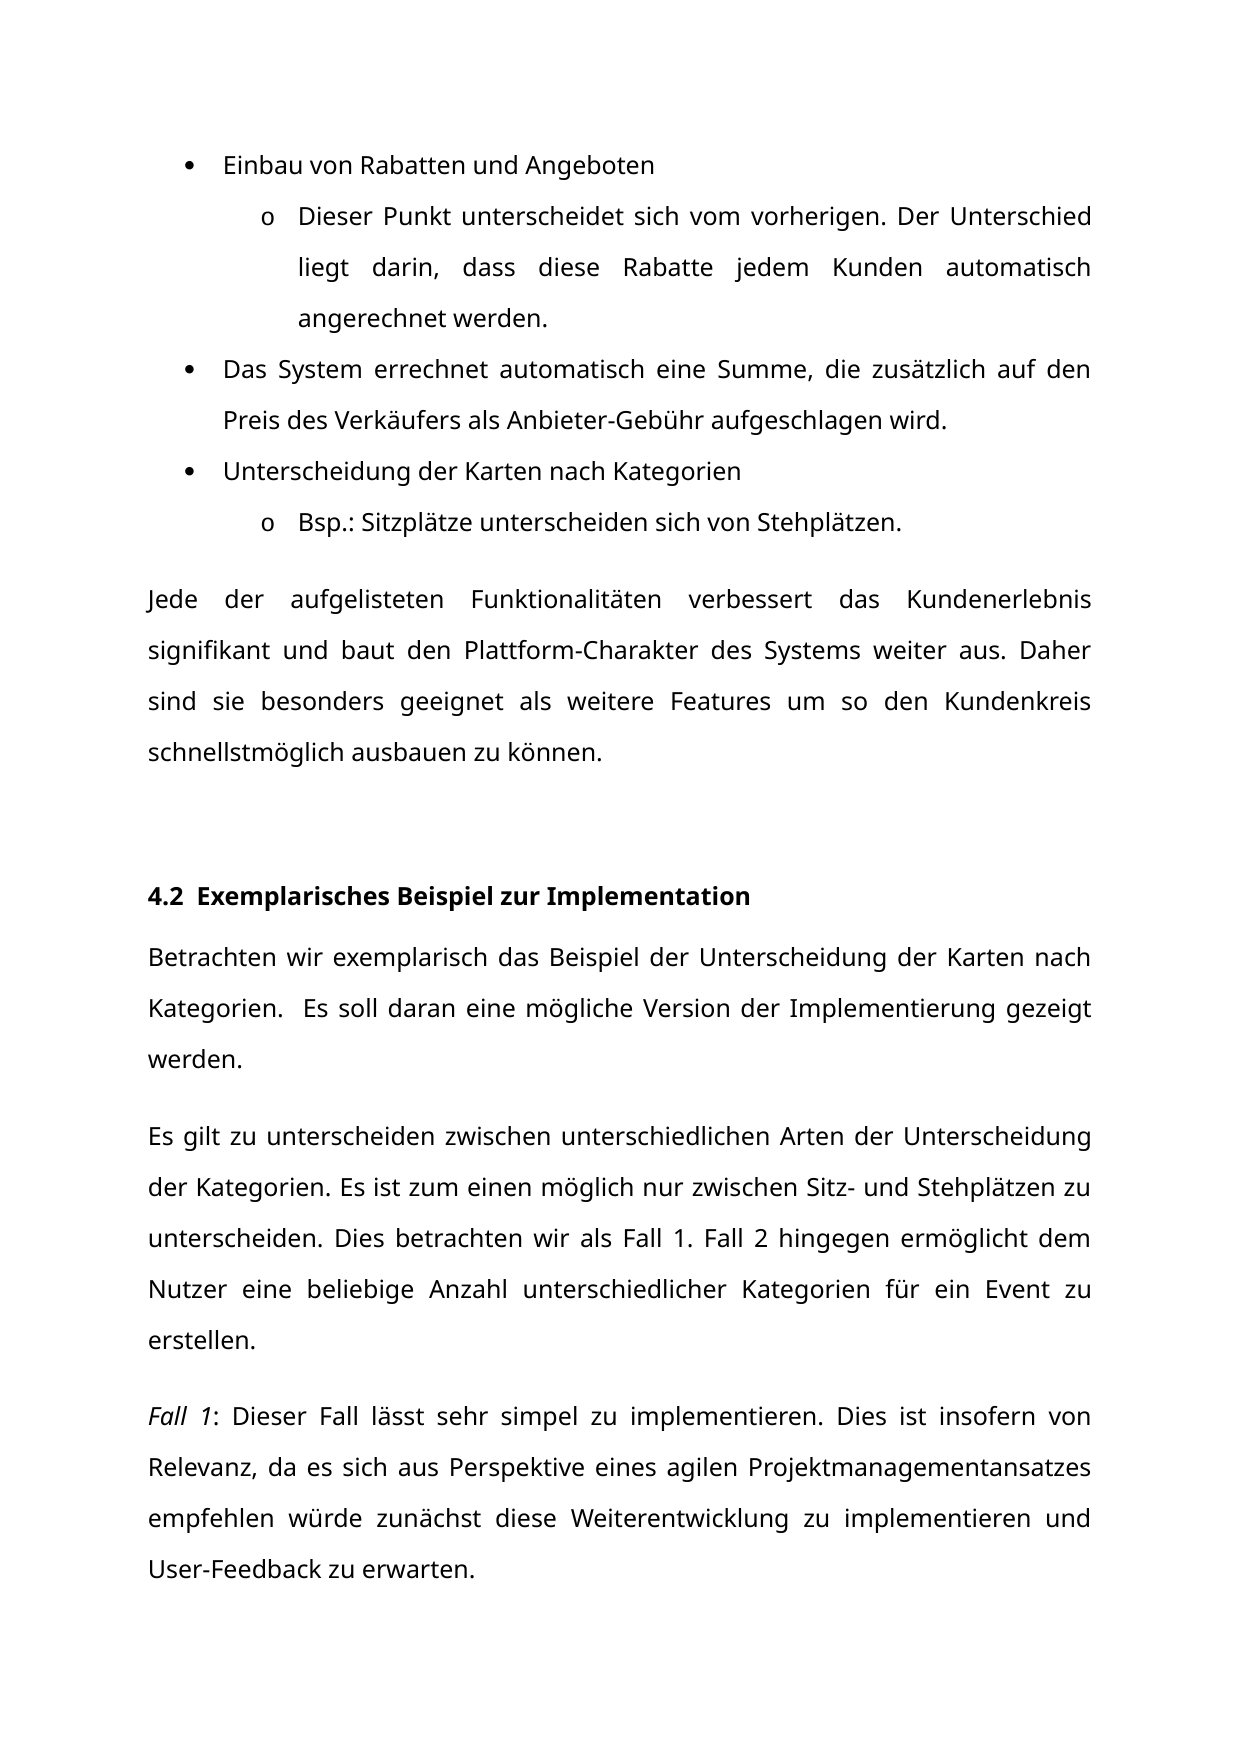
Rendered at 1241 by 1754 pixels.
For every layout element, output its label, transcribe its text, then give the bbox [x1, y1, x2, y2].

text Jede der aufgelisteten Funktionalitäten verbessert das Kundenerlebnis signifikant und baut den Plattform-Charakter des Systems weiter aus. Daher sind sie besonders geeignet als weitere Features um so den Kundenkreis schnellstmöglich ausbauen zu können. [148, 581, 1093, 769]
list Bsp.: Sitzplätze unterscheiden sich von Stehplätzen. [260, 505, 1093, 539]
list Unterscheidung der Karten nach Kategorien [185, 454, 1093, 488]
list Das System errechnet automatisch eine Summe, die zusätzlich auf den Preis des Verkäufers als Anbieter-Gebühr aufgeschlagen wird. [185, 352, 1093, 437]
text Fall 1: Dieser Fall lässt sehr simpel zu implementieren. Dies ist insofern von Relevanz, da es sich aus Perspektive eines agilen Projektmanagementansatzes empfehlen würde zunächst diese Weiterentwicklung zu implementieren und User-Feedback zu erwarten. [148, 1398, 1093, 1586]
text Betrachten wir exemplarisch das Beispiel der Unterscheidung der Karten nach Kategorien. Es soll daran eine mögliche Version der Implementierung gezeigt werden. [148, 940, 1093, 1076]
list Dieser Punkt unterscheidet sich vom vorherigen. Der Unterschied liegt darin, dass diese Rabatte jedem Kunden automatisch angerechnet werden. [260, 199, 1093, 335]
text 4.2 Exemplarisches Beispiel zur Implementation [148, 878, 1093, 912]
text Es gilt zu unterscheiden zwischen unterschiedlichen Arten der Unterscheidung der Kategorien. Es ist zum einen möglich nur zwischen Sitz- und Stehplätzen zu unterscheiden. Dies betrachten wir als Fall 1. Fall 2 hingegen ermöglicht dem Nutzer eine beliebige Anzahl unterschiedlicher Kategorien für ein Event zu erstellen. [148, 1118, 1093, 1356]
list Einbau von Rabatten und Angeboten [185, 148, 1093, 182]
